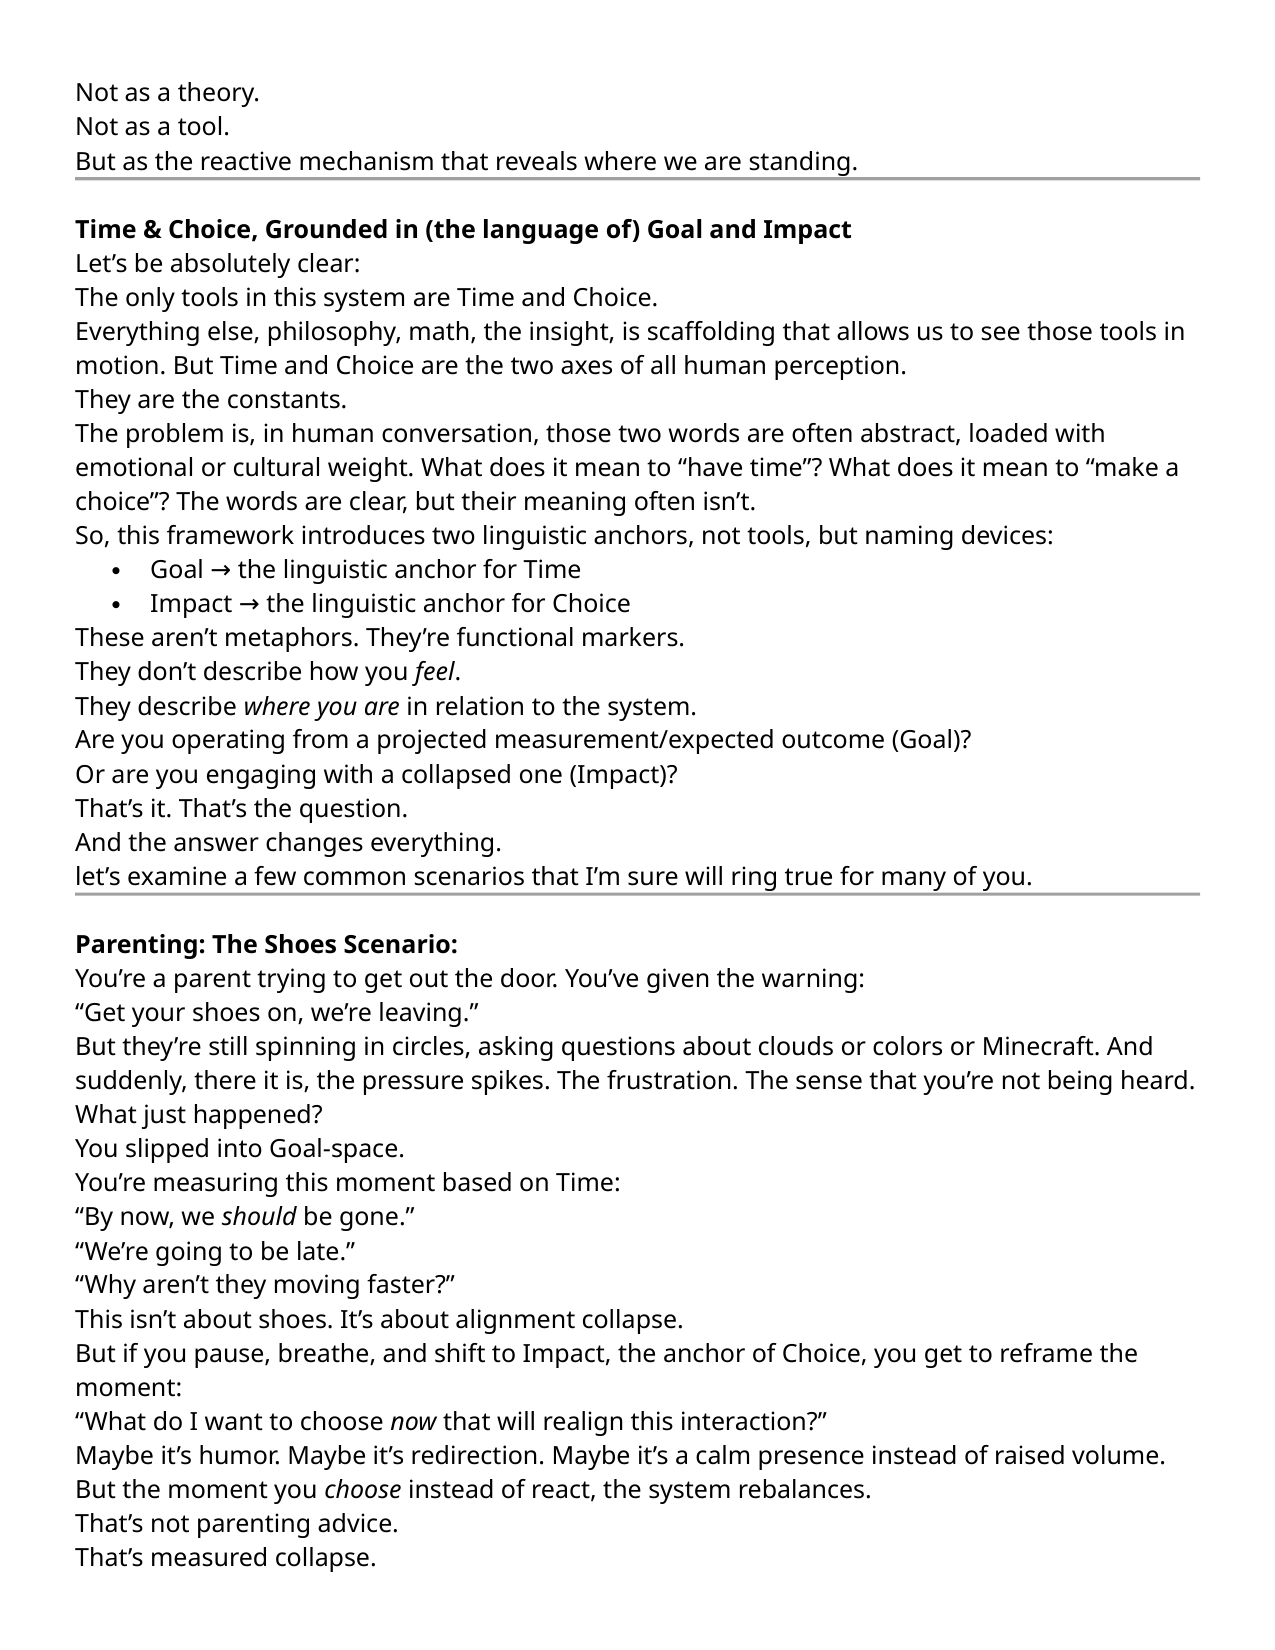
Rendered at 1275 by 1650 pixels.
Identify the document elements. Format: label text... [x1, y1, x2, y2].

text “What do I want to choose now that will realign this interaction?” [75, 1403, 1200, 1437]
text This isn’t about shoes. It’s about alignment collapse. [75, 1301, 1200, 1335]
text You slipped into Goal-space. You’re measuring this moment based on Time: [75, 1131, 1200, 1199]
text But the moment you choose instead of react, the system rebalances. [75, 1472, 1200, 1506]
text “By now, we should be gone.” “We’re going to be late.” “Why aren’t they moving faster?” [75, 1199, 1200, 1301]
text Time & Choice, Grounded in (the language of) Goal and Impact [75, 211, 1200, 245]
text The only tools in this system are Time and Choice. [75, 279, 1200, 313]
list Goal → the linguistic anchor for Time [112, 552, 1200, 586]
text The problem is, in human conversation, those two words are often abstract, loaded with emotional or cultural weight. What does it mean to “have time”? What does it mean to “make a choice”? The words are clear, but their meaning often isn’t. [75, 416, 1200, 518]
text That’s it. That’s the question. And the answer changes everything. let’s examine a few common scenarios that I’m sure will ring true for many of you. [75, 790, 1200, 892]
text These aren’t metaphors. They’re functional markers. [75, 620, 1200, 654]
text Maybe it’s humor. Maybe it’s redirection. Maybe it’s a calm presence instead of raised volume. [75, 1437, 1200, 1472]
text That’s not parenting advice. That’s measured collapse. [75, 1506, 1200, 1574]
text You’re a parent trying to get out the door. You’ve given the warning: [75, 961, 1200, 995]
text They are the constants. [75, 382, 1200, 416]
text Everything else, philosophy, math, the insight, is scaffolding that allows us to see those tools in motion. But Time and Choice are the two axes of all human perception. [75, 313, 1200, 382]
text So, this framework introduces two linguistic anchors, not tools, but naming devices: [75, 518, 1200, 552]
list Impact → the linguistic anchor for Choice [112, 586, 1200, 620]
text But if you pause, breathe, and shift to Impact, the anchor of Choice, you get to reframe the moment: [75, 1335, 1200, 1403]
text What just happened? [75, 1097, 1200, 1131]
text “Get your shoes on, we’re leaving.” [75, 995, 1200, 1029]
text Parenting: The Shoes Scenario: [75, 927, 1200, 961]
text Are you operating from a projected measurement/expected outcome (Goal)? Or are you engaging with a collapsed one (Impact)? [75, 722, 1200, 790]
text They don’t describe how you feel. They describe where you are in relation to the system. [75, 654, 1200, 722]
text But they’re still spinning in circles, asking questions about clouds or colors or Minecraft. And suddenly, there it is, the pressure spikes. The frustration. The sense that you’re not being heard. [75, 1029, 1200, 1097]
text Not as a theory. Not as a tool. But as the reactive mechanism that reveals where we are standing. [75, 75, 1200, 177]
text Let’s be absolutely clear: [75, 245, 1200, 279]
